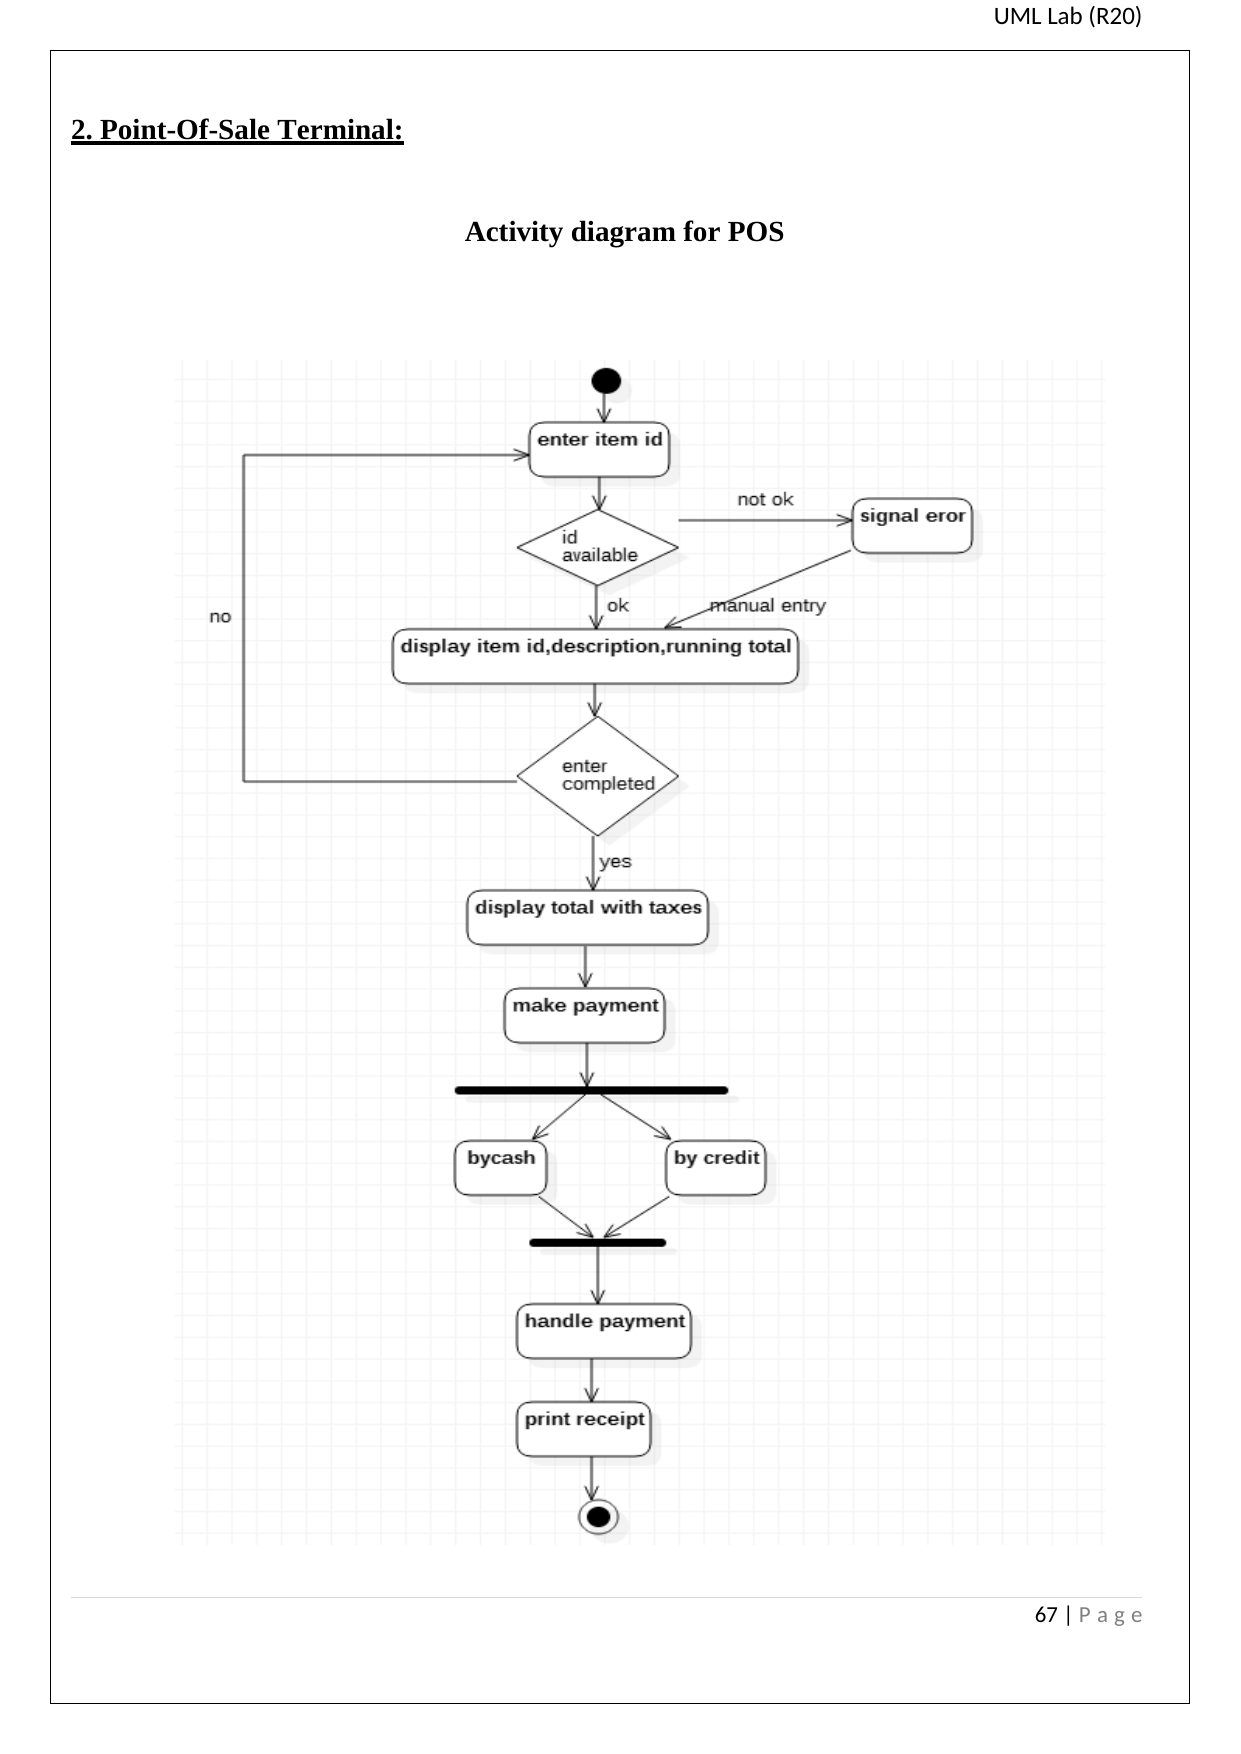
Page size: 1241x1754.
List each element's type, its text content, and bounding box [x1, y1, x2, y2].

picture [174, 360, 1105, 1545]
text Activity diagram for POS [443, 214, 806, 248]
text 2. Point-Of-Sale Terminal: [71, 112, 1142, 146]
